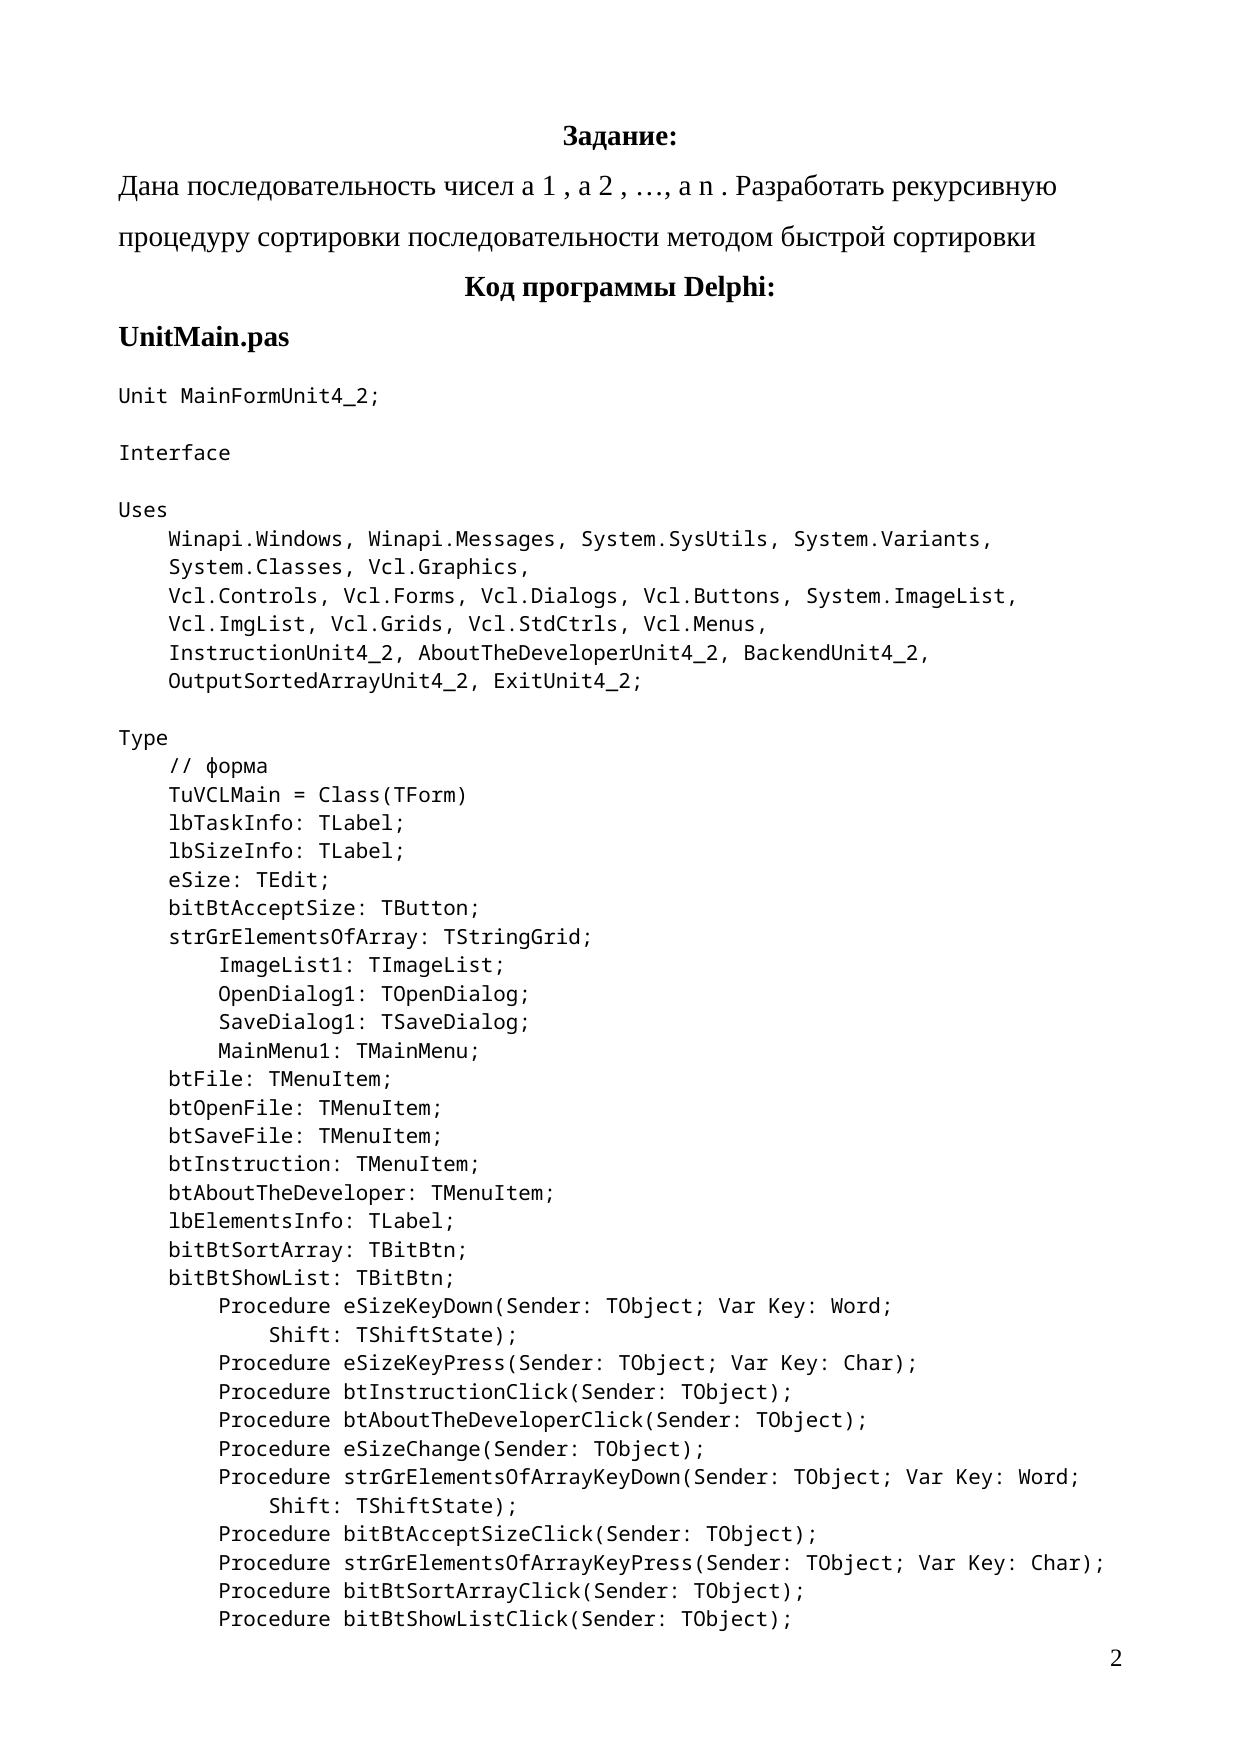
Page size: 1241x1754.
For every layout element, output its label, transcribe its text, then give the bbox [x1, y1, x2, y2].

text UnitMain.pas [118, 319, 1122, 382]
text Unit MainFormUnit4_2; [118, 382, 1122, 410]
text OpenDialog1: TOpenDialog; [118, 979, 1122, 1007]
text bitBtAcceptSize: TButton; [118, 893, 1122, 922]
text Vcl.ImgList, Vcl.Grids, Vcl.StdCtrls, Vcl.Menus, [118, 609, 1122, 638]
text Procedure bitBtShowListClick(Sender: TObject); [118, 1604, 1122, 1633]
text OutputSortedArrayUnit4_2, ExitUnit4_2; [118, 666, 1122, 694]
text btFile: TMenuItem; [118, 1064, 1122, 1093]
text Procedure bitBtAcceptSizeClick(Sender: TObject); [118, 1519, 1122, 1548]
text btAboutTheDeveloper: TMenuItem; [118, 1178, 1122, 1206]
text Shift: TShiftState); [118, 1320, 1122, 1348]
text Procedure eSizeKeyPress(Sender: TObject; Var Key: Char); [118, 1348, 1122, 1377]
text InstructionUnit4_2, AboutTheDeveloperUnit4_2, BackendUnit4_2, [118, 638, 1122, 666]
text Uses [118, 495, 1122, 524]
text Код программы Delphi: [118, 269, 1122, 303]
text Interface [118, 438, 1122, 467]
text System.Classes, Vcl.Graphics, [118, 552, 1122, 581]
text Procedure eSizeChange(Sender: TObject); [118, 1434, 1122, 1462]
text lbElementsInfo: TLabel; [118, 1206, 1122, 1235]
text Procedure strGrElementsOfArrayKeyPress(Sender: TObject; Var Key: Char); [118, 1548, 1122, 1576]
text btOpenFile: TMenuItem; [118, 1093, 1122, 1121]
text // форма [118, 751, 1122, 780]
text Vcl.Controls, Vcl.Forms, Vcl.Dialogs, Vcl.Buttons, System.ImageList, [118, 581, 1122, 609]
text bitBtSortArray: TBitBtn; [118, 1235, 1122, 1263]
text Procedure btAboutTheDeveloperClick(Sender: TObject); [118, 1405, 1122, 1434]
text lbTaskInfo: TLabel; [118, 808, 1122, 837]
text btSaveFile: TMenuItem; [118, 1121, 1122, 1149]
text SaveDialog1: TSaveDialog; [118, 1007, 1122, 1036]
text Winapi.Windows, Winapi.Messages, System.SysUtils, System.Variants, [118, 524, 1122, 552]
text MainMenu1: TMainMenu; [118, 1036, 1122, 1064]
text lbSizeInfo: TLabel; [118, 837, 1122, 865]
text Задание: [118, 118, 1122, 152]
text TuVCLMain = Class(TForm) [118, 780, 1122, 808]
text Дана последовательность чисел а 1 , а 2 , …, а n . Разработать рекурсивную процедуру сортировки последовательности методом быстрой сортировки [118, 168, 1122, 252]
text strGrElementsOfArray: TStringGrid; [118, 922, 1122, 950]
text Procedure eSizeKeyDown(Sender: TObject; Var Key: Word; [118, 1292, 1122, 1320]
text Procedure btInstructionClick(Sender: TObject); [118, 1377, 1122, 1405]
text eSize: TEdit; [118, 865, 1122, 893]
text ImageList1: TImageList; [118, 950, 1122, 979]
text Procedure strGrElementsOfArrayKeyDown(Sender: TObject; Var Key: Word; [118, 1462, 1122, 1491]
text Procedure bitBtSortArrayClick(Sender: TObject); [118, 1576, 1122, 1604]
text Type [118, 723, 1122, 751]
text Shift: TShiftState); [118, 1491, 1122, 1519]
text bitBtShowList: TBitBtn; [118, 1263, 1122, 1292]
text btInstruction: TMenuItem; [118, 1149, 1122, 1178]
